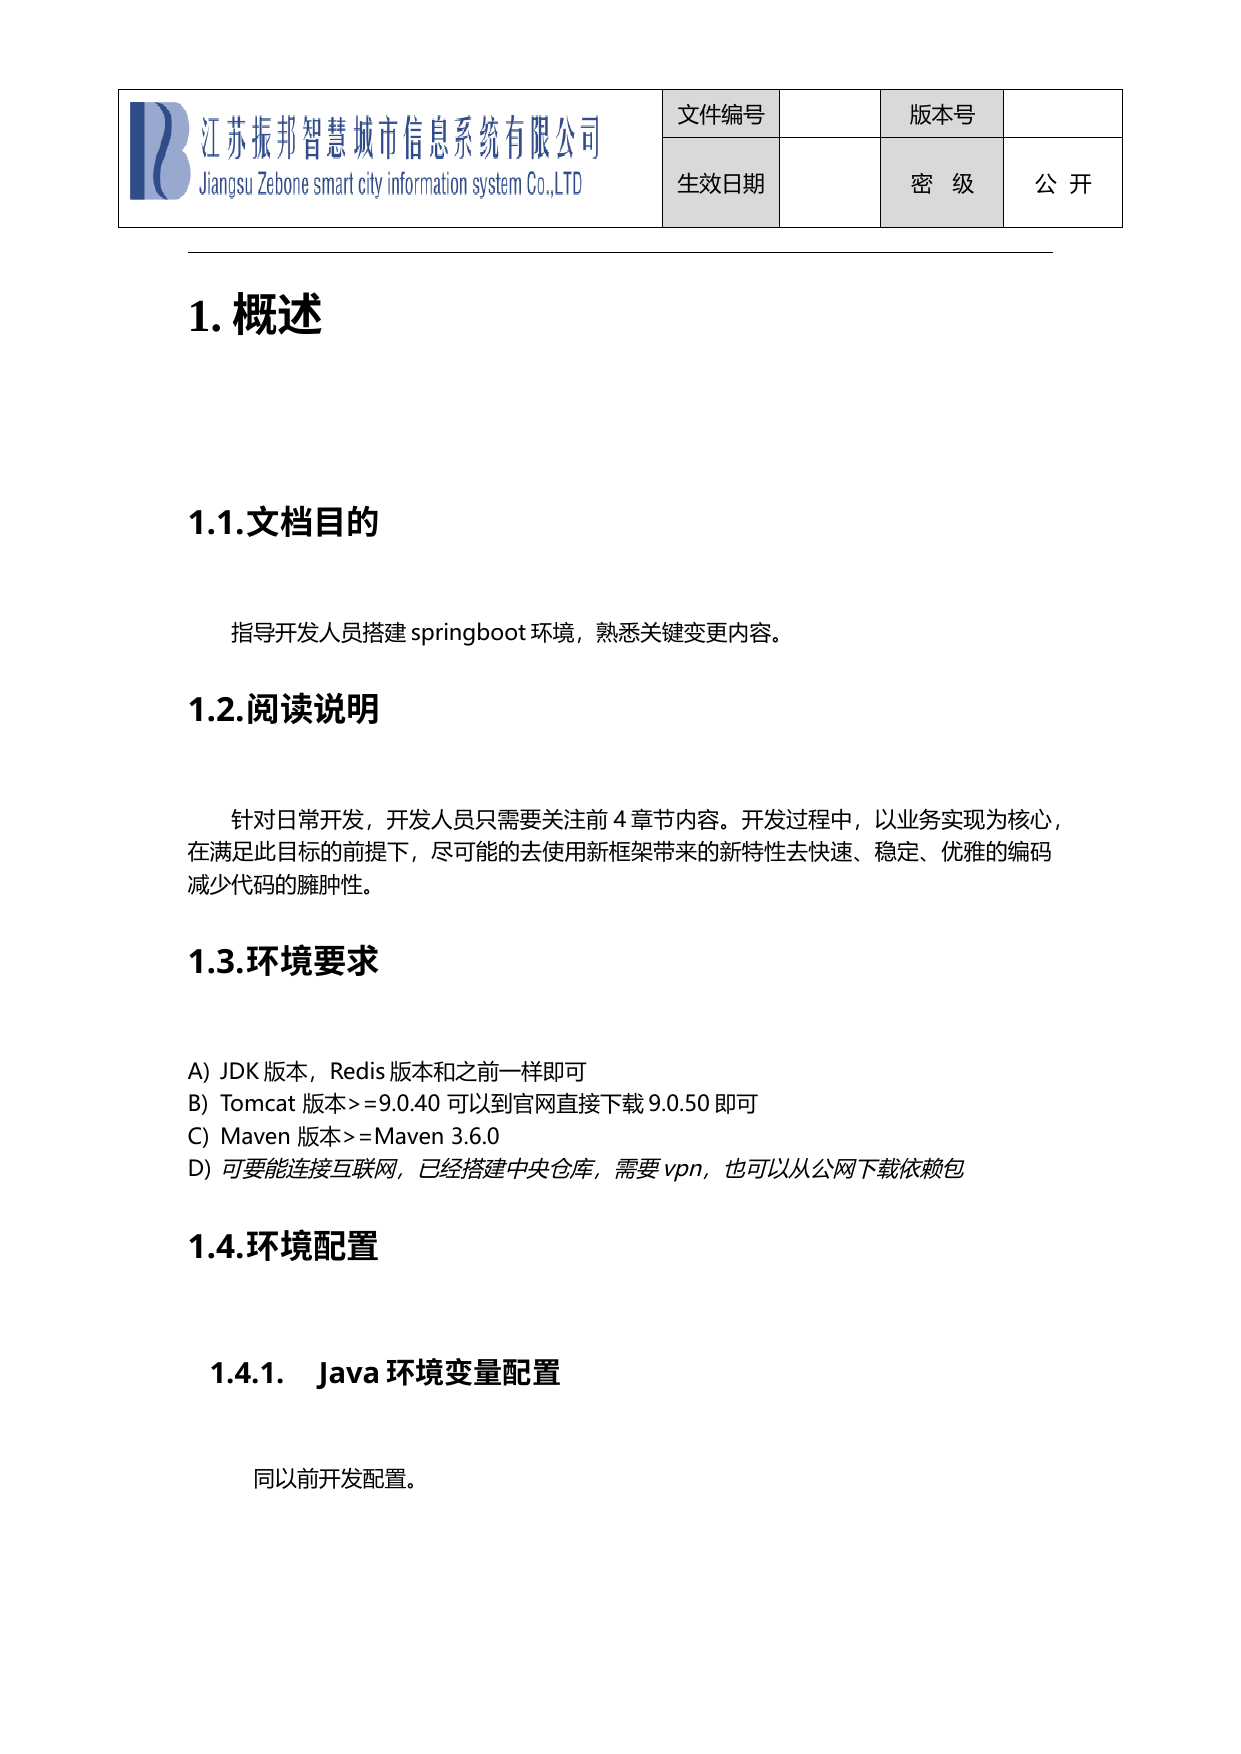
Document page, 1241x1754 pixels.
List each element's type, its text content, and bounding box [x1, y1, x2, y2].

subtitle 概述 [187, 262, 1053, 360]
picture [129, 102, 600, 203]
list Tomcat 版本>=9.0.40 可以到官网直接下载9.0.50即可 [187, 1087, 1053, 1119]
subtitle 阅读说明 [187, 675, 1053, 740]
subtitle 文档目的 [187, 488, 1053, 553]
list 可要能连接互联网，已经搭建中央仓库，需要vpn，也可以从公网下载依赖包 [187, 1152, 1053, 1184]
subtitle 环境要求 [187, 927, 1053, 992]
subtitle 环境配置 [187, 1211, 1053, 1276]
list Maven 版本>=Maven 3.6.0 [187, 1119, 1053, 1152]
list JDK版本，Redis版本和之前一样即可 [187, 1054, 1053, 1087]
text 针对日常开发，开发人员只需要关注前4章节内容。开发过程中，以业务实现为核心，在满足此目标的前提下，尽可能的去使用新框架带来的新特性去快速、稳定、优雅的编码，减少代码的臃肿性。 [187, 802, 1053, 900]
text 指导开发人员搭建springboot环境，熟悉关键变更内容。 [187, 615, 1053, 648]
text 同以前开发配置。 [187, 1462, 1053, 1494]
subtitle Java环境变量配置 [209, 1339, 1031, 1404]
